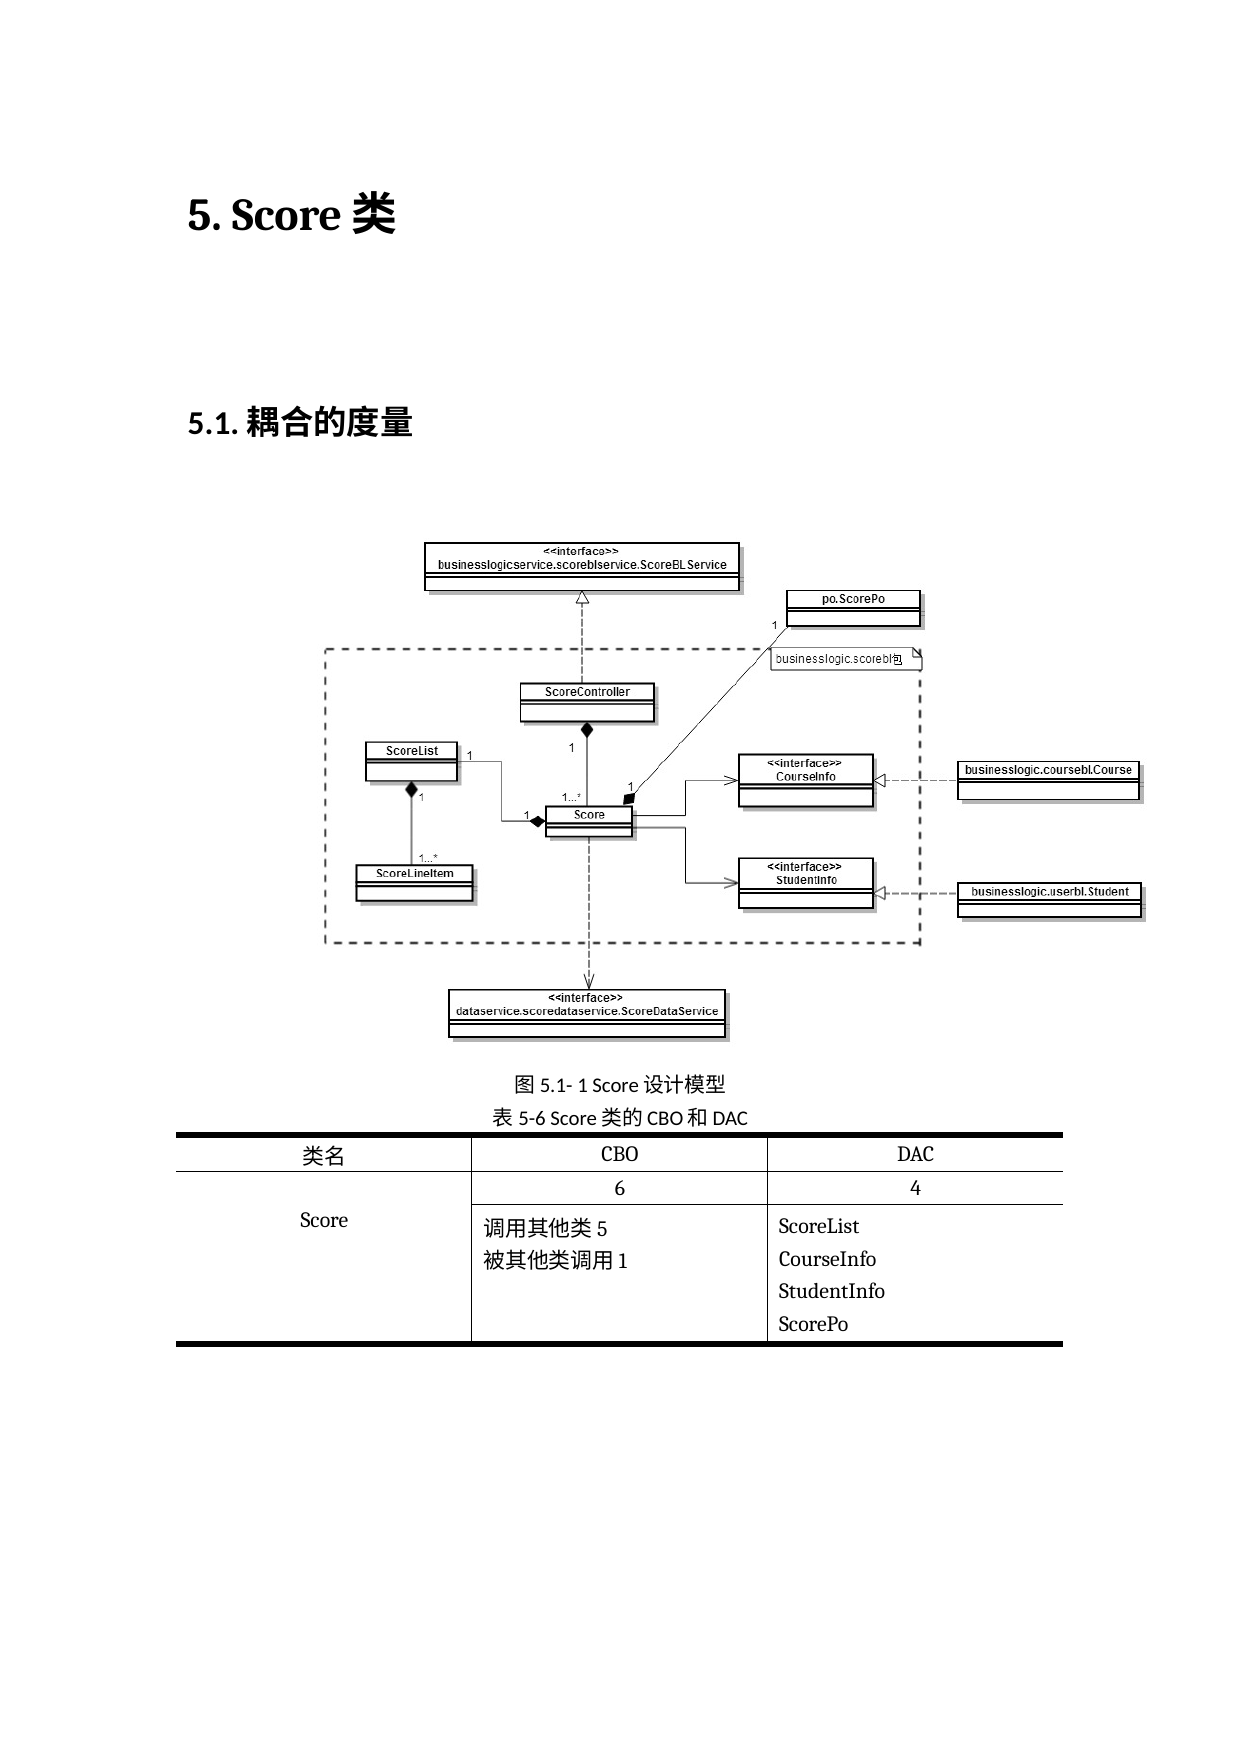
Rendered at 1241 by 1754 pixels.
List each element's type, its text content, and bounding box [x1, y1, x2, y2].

table_cell Score [176, 1172, 471, 1341]
subtitle 耦合的度量 [187, 387, 1053, 452]
table_cell 6 [472, 1172, 767, 1204]
table_header CBO [472, 1138, 767, 1171]
table_header DAC [768, 1138, 1063, 1171]
table_cell 4 [768, 1172, 1063, 1204]
table_cell 调用其他类5 被其他类调用1 [472, 1205, 767, 1341]
table_header 类名 [176, 1138, 471, 1171]
picture [187, 514, 1226, 1060]
text 图 5.1- 1 Score设计模型 [187, 1067, 1053, 1099]
subtitle Score类 [187, 162, 1053, 259]
table_cell ScoreList CourseInfo StudentInfo ScorePo [768, 1205, 1063, 1341]
